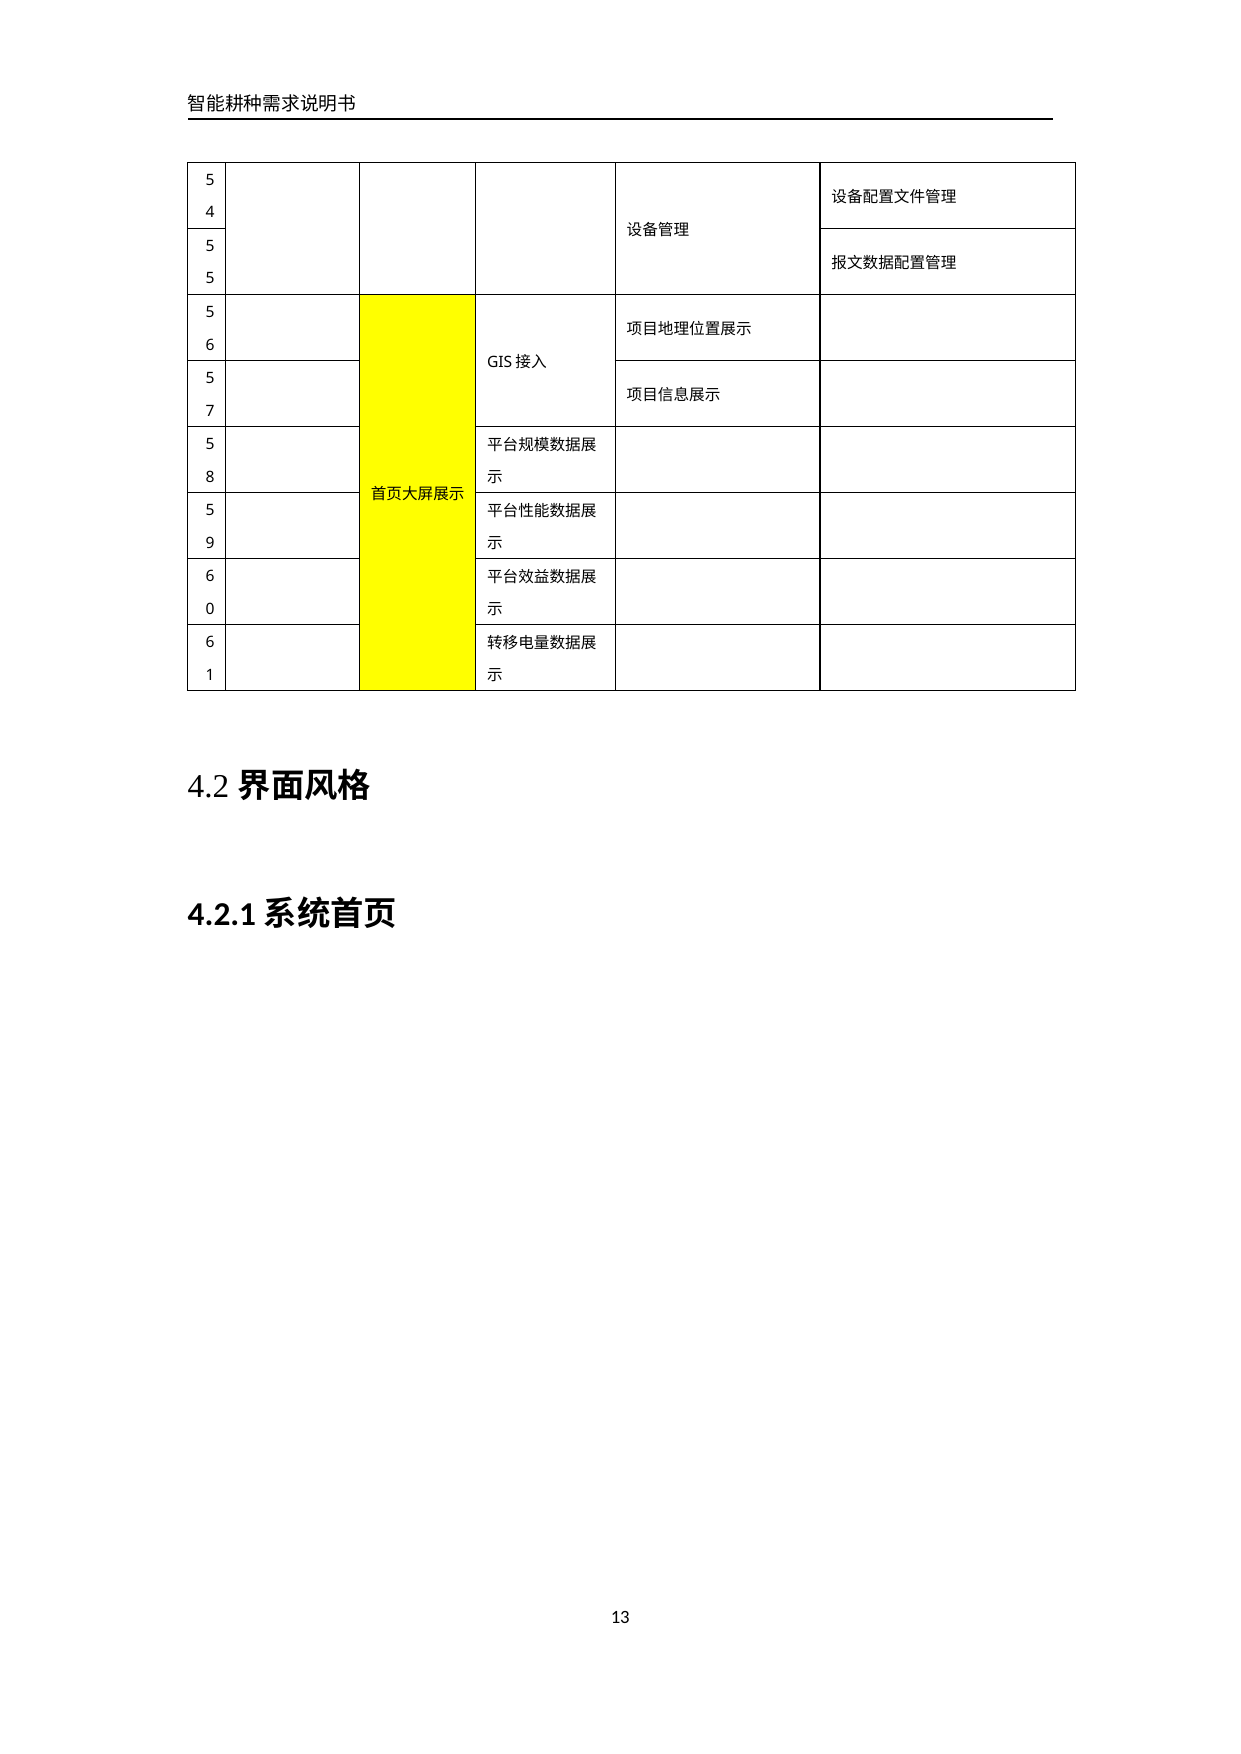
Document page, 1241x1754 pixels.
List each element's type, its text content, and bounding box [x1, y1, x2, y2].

table_cell GIS接入 [476, 295, 615, 426]
table_cell [821, 625, 1075, 690]
table_cell 设备配置文件管理 [821, 163, 1075, 228]
table_cell 平台效益数据展示 [476, 559, 615, 624]
table_cell 61 [188, 625, 225, 690]
table_cell 首页大屏展示 [360, 295, 475, 690]
table_cell [821, 493, 1075, 558]
table_cell 平台性能数据展示 [476, 493, 615, 558]
table_cell 56 [188, 295, 225, 360]
table_cell [821, 295, 1075, 360]
table_cell 54 [188, 163, 225, 228]
table_cell [616, 493, 819, 558]
table_cell [226, 427, 359, 492]
table_cell 项目地理位置展示 [616, 295, 819, 360]
table_cell 转移电量数据展示 [476, 625, 615, 690]
table_cell [226, 625, 359, 690]
subtitle 系统首页 [187, 878, 1053, 943]
table_cell [226, 295, 359, 360]
table_cell [226, 493, 359, 558]
table_cell [821, 559, 1075, 624]
table_cell 57 [188, 361, 225, 426]
table_cell [821, 427, 1075, 492]
table_cell [616, 625, 819, 690]
table_cell [226, 361, 359, 426]
table_cell [226, 559, 359, 624]
table_cell 平台规模数据展示 [476, 427, 615, 492]
table_cell [616, 427, 819, 492]
subtitle 界面风格 [187, 751, 1053, 816]
table_cell 项目信息展示 [616, 361, 819, 426]
table_cell 设备管理 [616, 163, 819, 294]
table_cell 58 [188, 427, 225, 492]
table_cell [616, 559, 819, 624]
table_cell 59 [188, 493, 225, 558]
table_cell 60 [188, 559, 225, 624]
table_cell 报文数据配置管理 [821, 229, 1075, 294]
table_cell 55 [188, 229, 225, 294]
table_cell [821, 361, 1075, 426]
